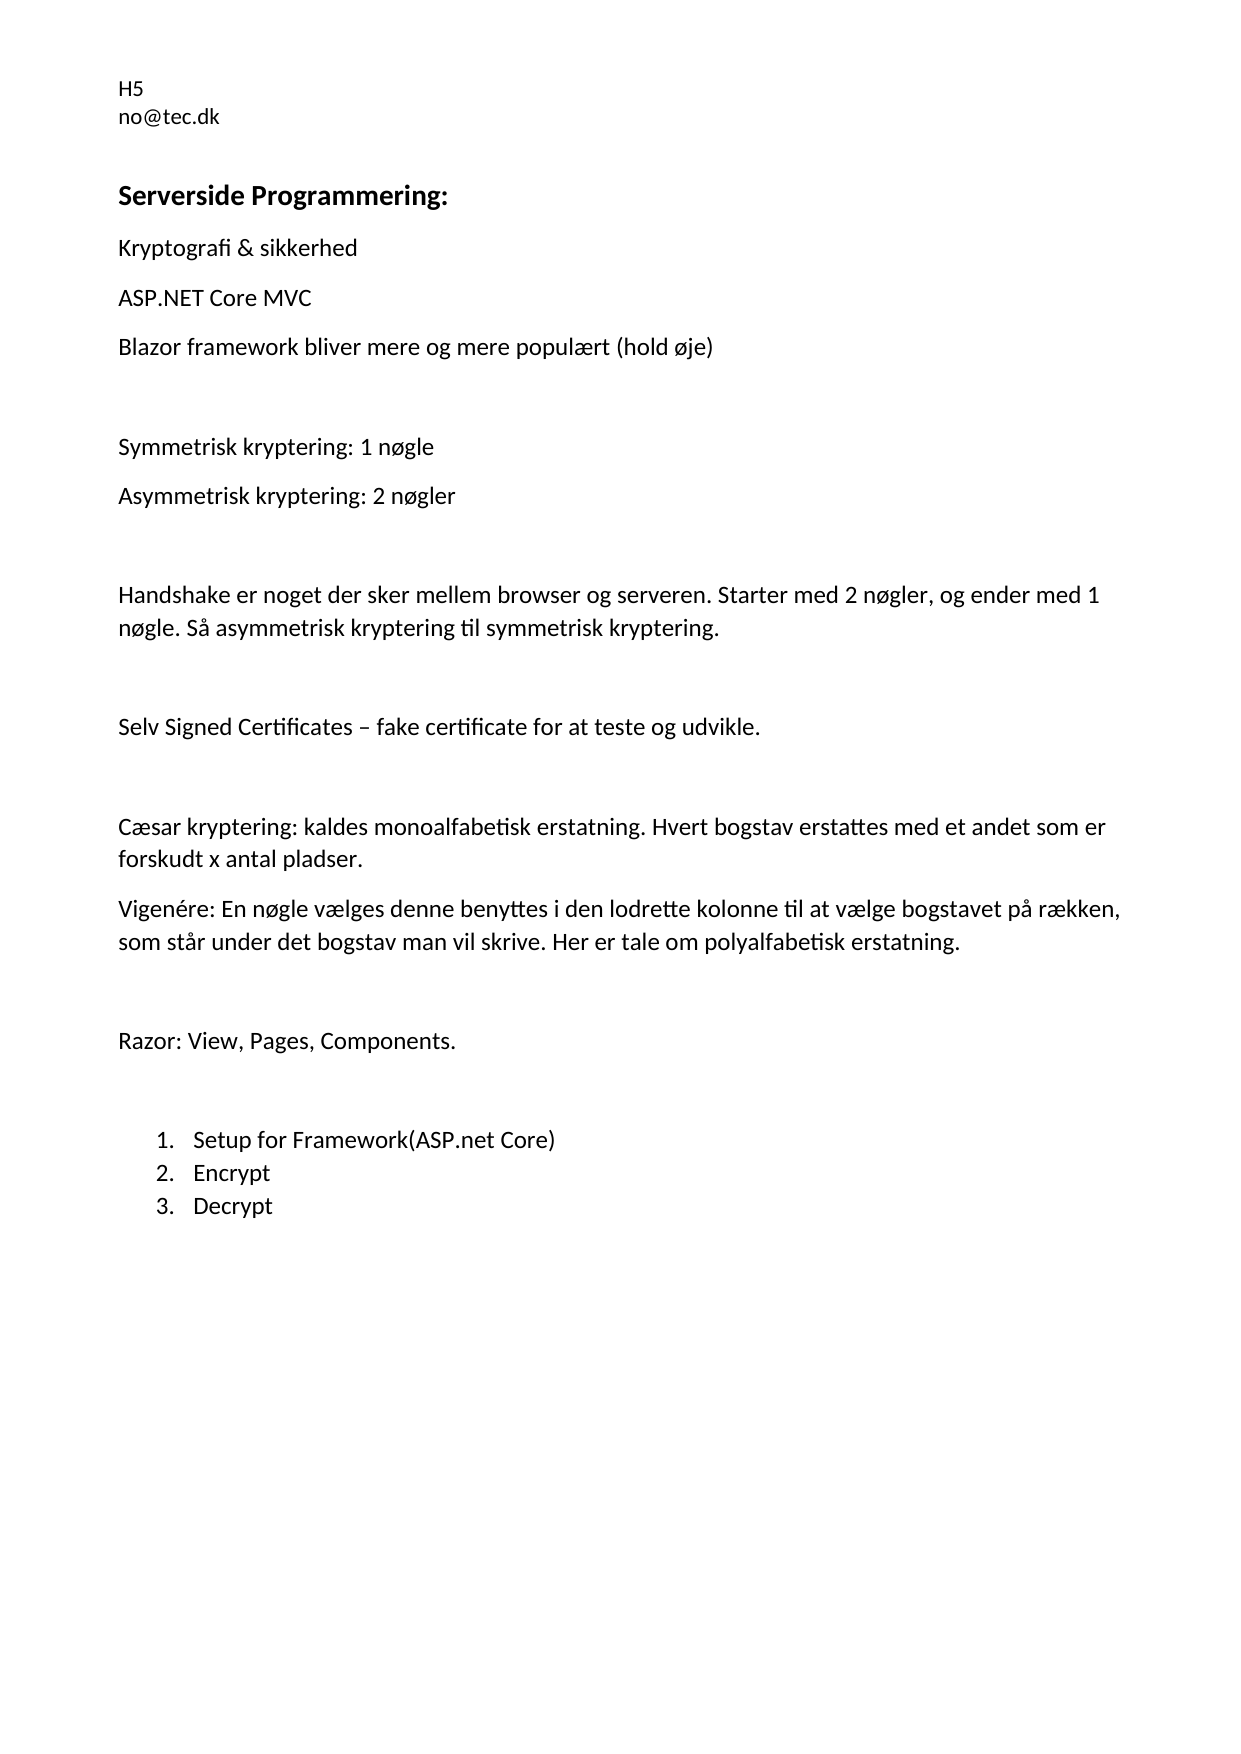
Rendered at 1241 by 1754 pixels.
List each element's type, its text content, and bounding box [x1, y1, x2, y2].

text Razor: View, Pages, Components. [118, 1025, 1122, 1056]
text ASP.NET Core MVC [118, 282, 1122, 312]
text Kryptografi & sikkerhed [118, 232, 1122, 263]
text Selv Signed Certificates – fake certificate for at teste og udvikle. [118, 711, 1122, 742]
text Handshake er noget der sker mellem browser og serveren. Starter med 2 nøgler, og ender med 1 nøgle. Så asymmetrisk kryptering til symmetrisk kryptering. [118, 579, 1122, 643]
text Asymmetrisk kryptering: 2 nøgler [118, 480, 1122, 511]
list Setup for Framework(ASP.net Core) [156, 1124, 1122, 1155]
text Vigenére: En nøgle vælges denne benyttes i den lodrette kolonne til at vælge bogstavet på rækken, som står under det bogstav man vil skrive. Her er tale om polyalfabetisk erstatning. [118, 893, 1122, 957]
text Cæsar kryptering: kaldes monoalfabetisk erstatning. Hvert bogstav erstattes med et andet som er forskudt x antal pladser. [118, 811, 1122, 874]
text Serverside Programmering: [118, 177, 1122, 213]
list Decrypt [156, 1190, 1122, 1221]
text Symmetrisk kryptering: 1 nøgle [118, 431, 1122, 461]
list Encrypt [156, 1157, 1122, 1188]
text Blazor framework bliver mere og mere populært (hold øje) [118, 331, 1122, 362]
